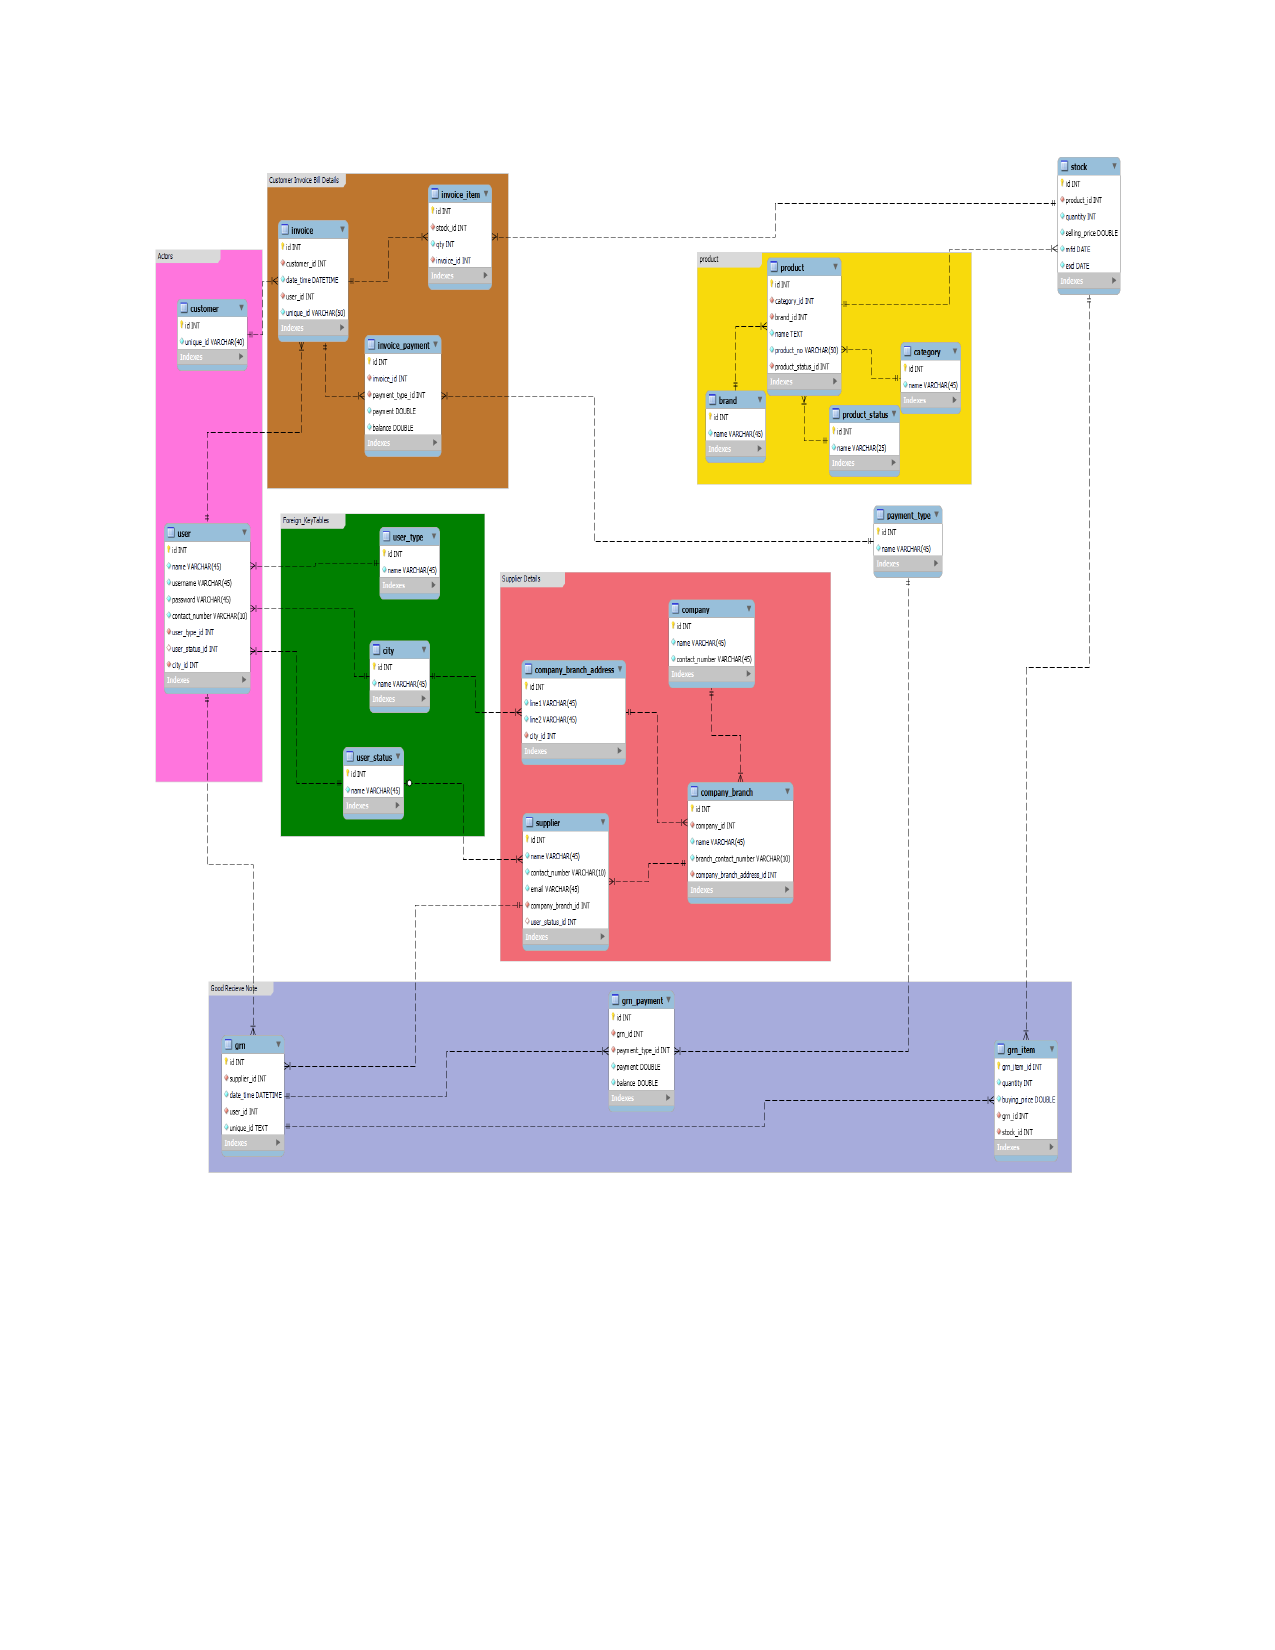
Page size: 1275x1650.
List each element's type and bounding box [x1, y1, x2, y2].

picture [150, 150, 1125, 1179]
